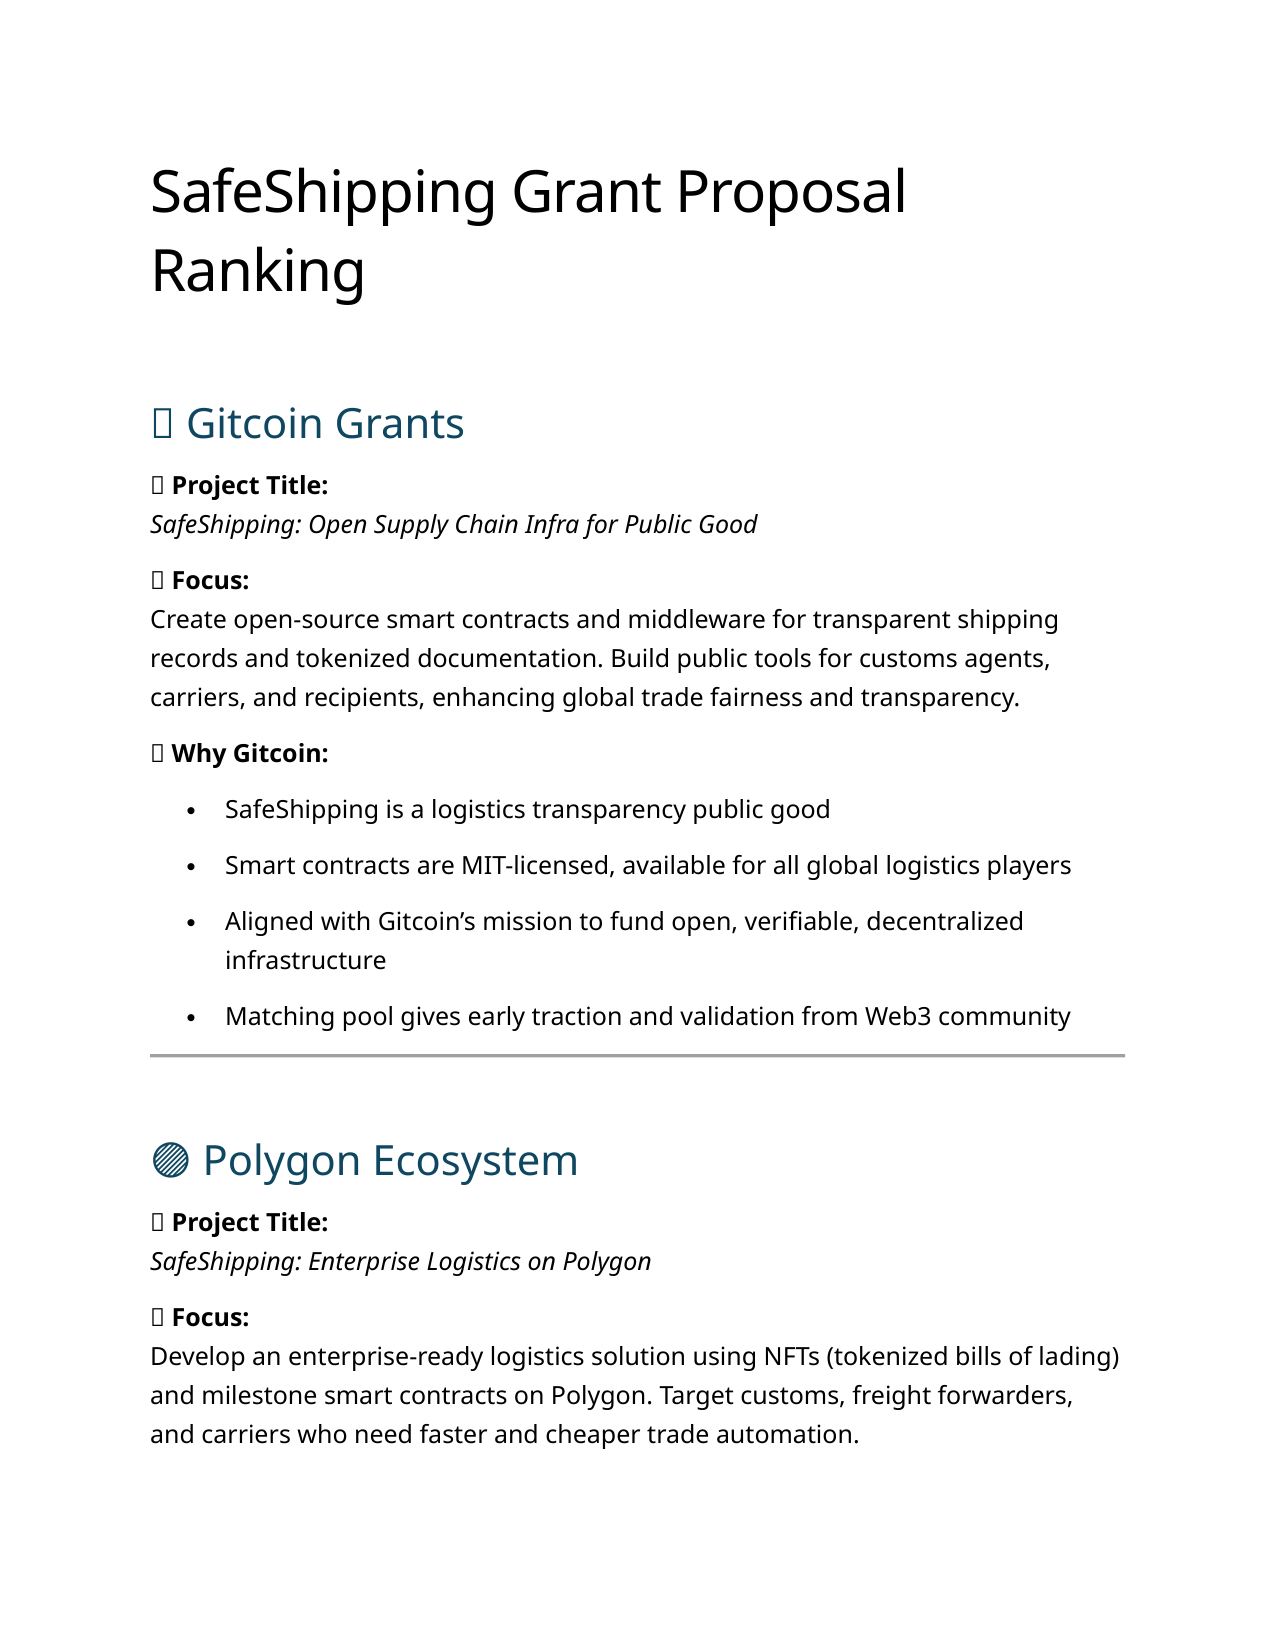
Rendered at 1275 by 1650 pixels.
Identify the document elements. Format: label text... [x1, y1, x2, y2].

text 🔹 Focus: Create open-source smart contracts and middleware for transparent shipping records and tokenized documentation. Build public tools for customs agents, carriers, and recipients, enhancing global trade fairness and transparency. [150, 562, 1125, 714]
title SafeShipping Grant Proposal Ranking [150, 150, 1125, 309]
subtitle 🌱 Gitcoin Grants [150, 394, 1125, 451]
text 🔹 Why Gitcoin: [150, 736, 1125, 770]
list Smart contracts are MIT-licensed, available for all global logistics players [187, 847, 1125, 882]
list Aligned with Gitcoin’s mission to fund open, verifiable, decentralized infrastructure [187, 903, 1125, 977]
list Matching pool gives early traction and validation from Web3 community [187, 998, 1125, 1032]
text 🔹 Project Title: SafeShipping: Open Supply Chain Infra for Public Good [150, 467, 1125, 541]
text 🔹 Focus: Develop an enterprise-ready logistics solution using NFTs (tokenized bills of lading) and milestone smart contracts on Polygon. Target customs, freight forwarders, and carriers who need faster and cheaper trade automation. [150, 1299, 1125, 1451]
list SafeShipping is a logistics transparency public good [187, 792, 1125, 826]
subtitle 🟣 Polygon Ecosystem [150, 1131, 1125, 1188]
text 🔹 Project Title: SafeShipping: Enterprise Logistics on Polygon [150, 1204, 1125, 1278]
